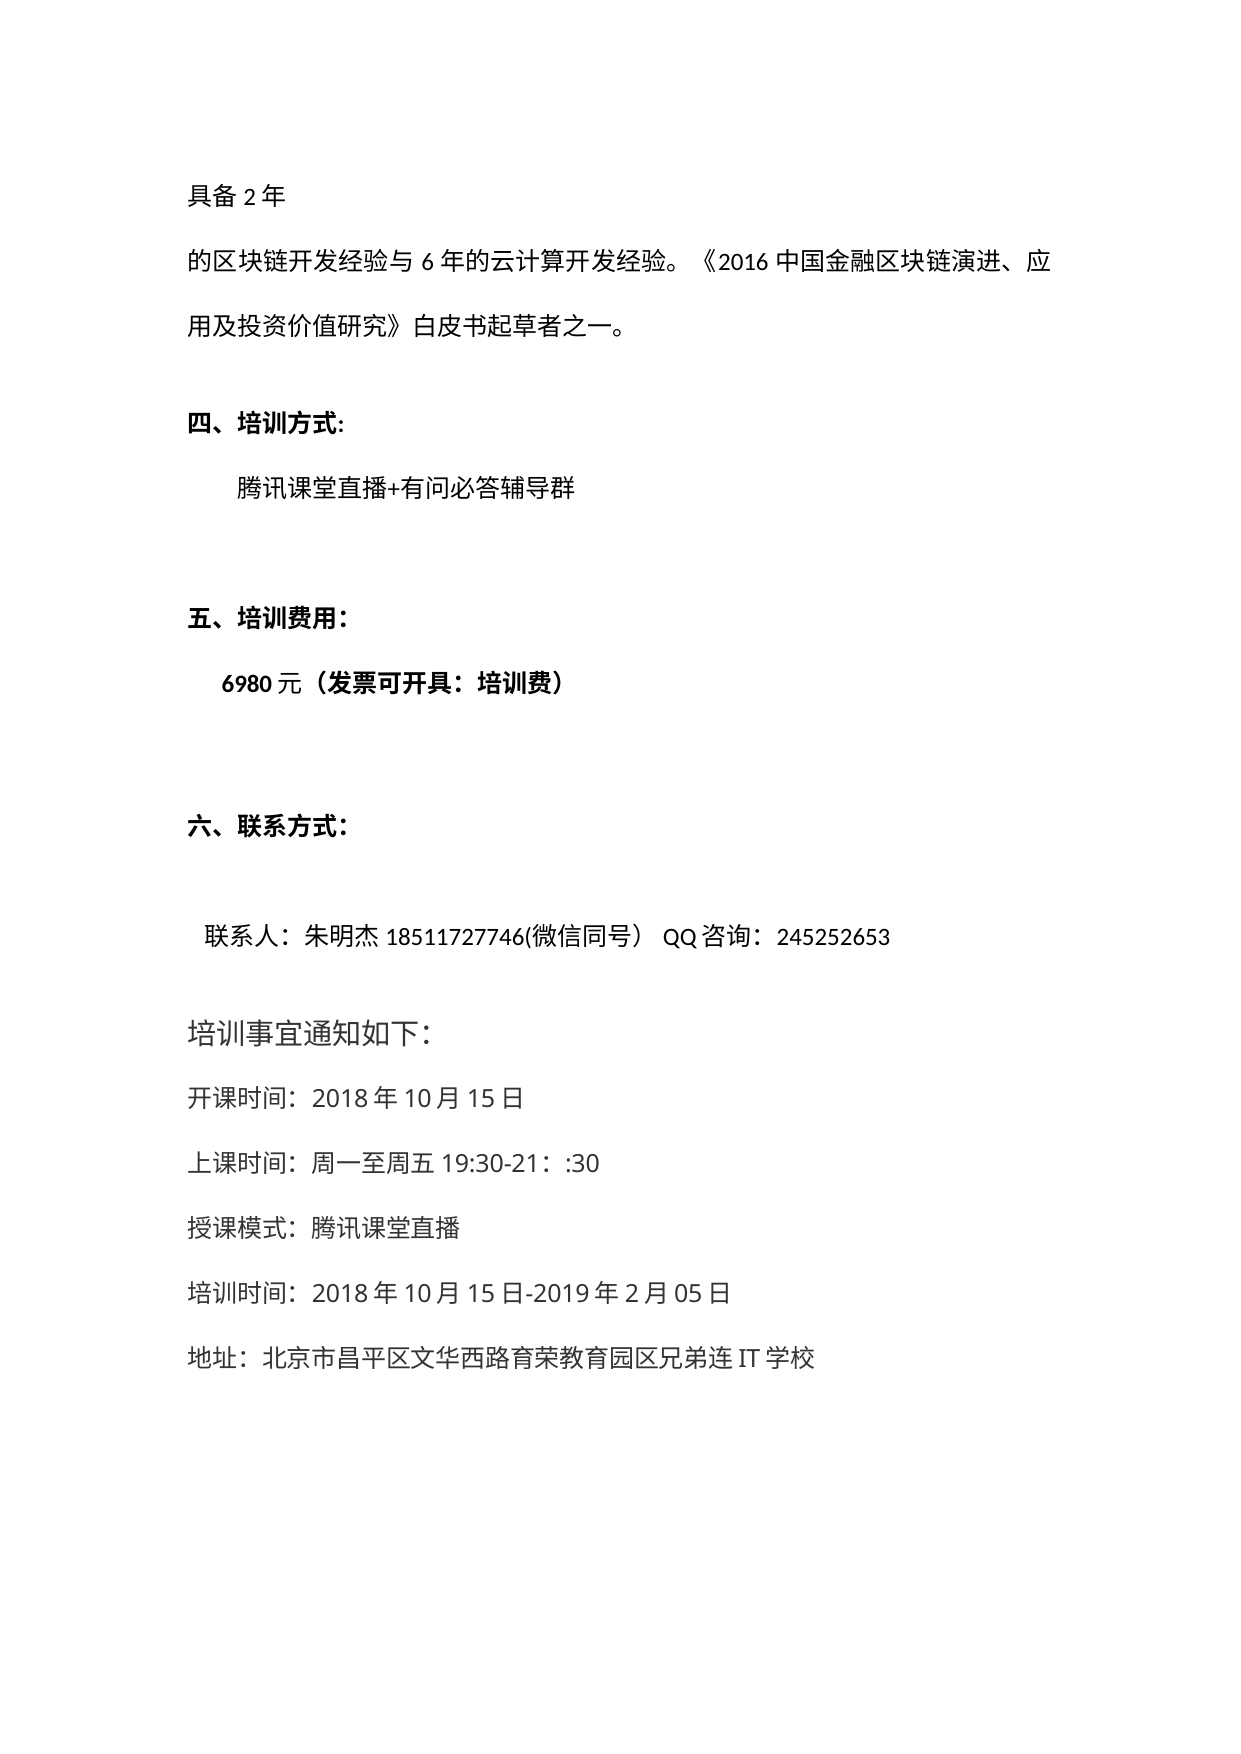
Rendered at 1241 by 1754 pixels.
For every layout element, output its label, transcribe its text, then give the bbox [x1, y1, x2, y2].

text 地址：北京市昌平区文华西路育荣教育园区兄弟连IT学校 [187, 1324, 1053, 1389]
text 五、培训费用： [187, 584, 1053, 649]
text 六、联系方式： [187, 792, 1053, 857]
text 四、培训方式: [187, 389, 1053, 454]
text 授课模式：腾讯课堂直播 [187, 1194, 1053, 1259]
text 联系人：朱明杰 18511727746(微信同号） QQ咨询：245252653 [187, 902, 1079, 967]
text 6980元（发票可开具：培训费） [187, 649, 1053, 714]
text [187, 162, 1053, 357]
text 上课时间：周一至周五19:30-21：:30 [187, 1129, 1053, 1194]
text 腾讯课堂直播+有问必答辅导群 [187, 454, 1053, 519]
text 开课时间：2018年10月15日 [187, 1064, 1053, 1129]
text 培训时间：2018年10月15日-2019年2月05日 [187, 1259, 1053, 1324]
text 培训事宜通知如下： [187, 999, 1053, 1064]
